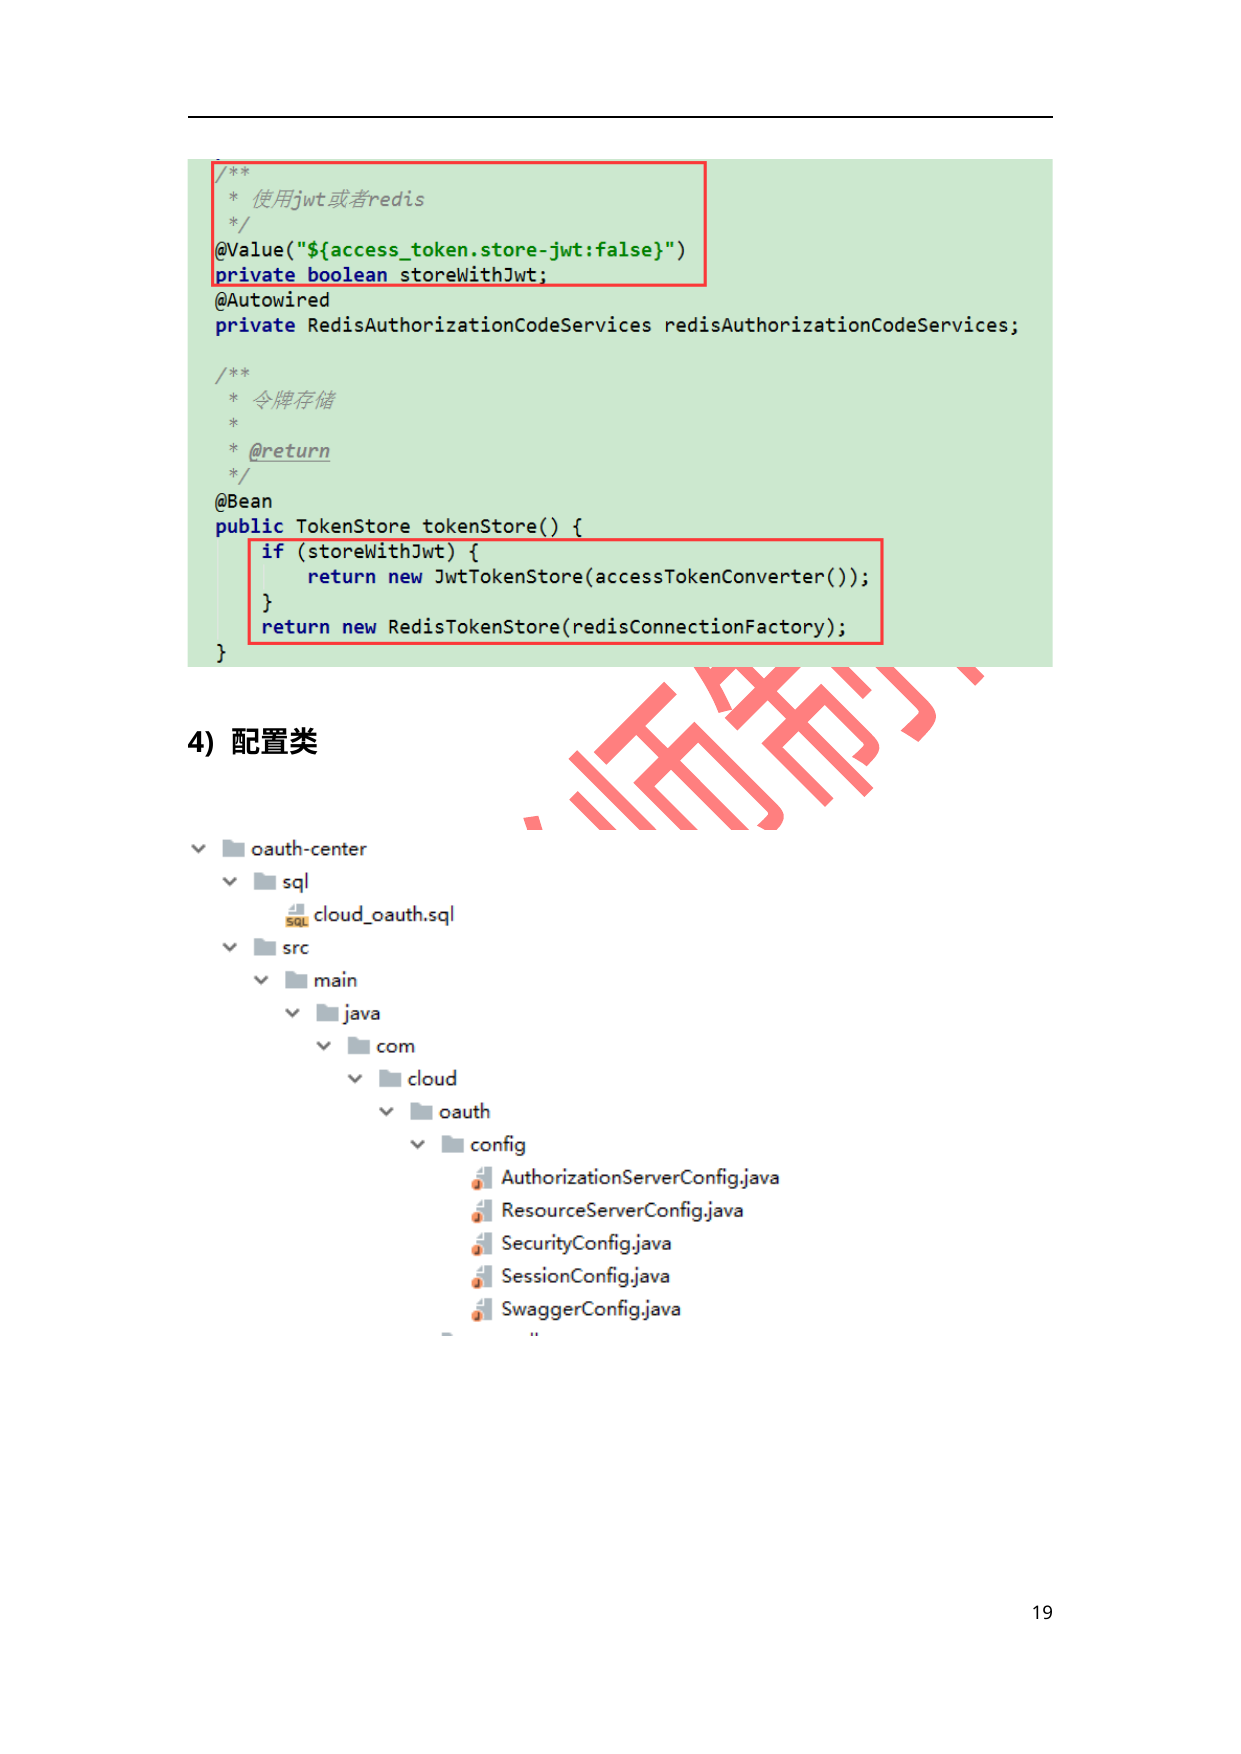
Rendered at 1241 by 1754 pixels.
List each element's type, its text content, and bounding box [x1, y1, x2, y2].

picture [187, 159, 1053, 667]
picture [187, 830, 821, 1336]
subtitle 配置类 [187, 707, 1053, 772]
